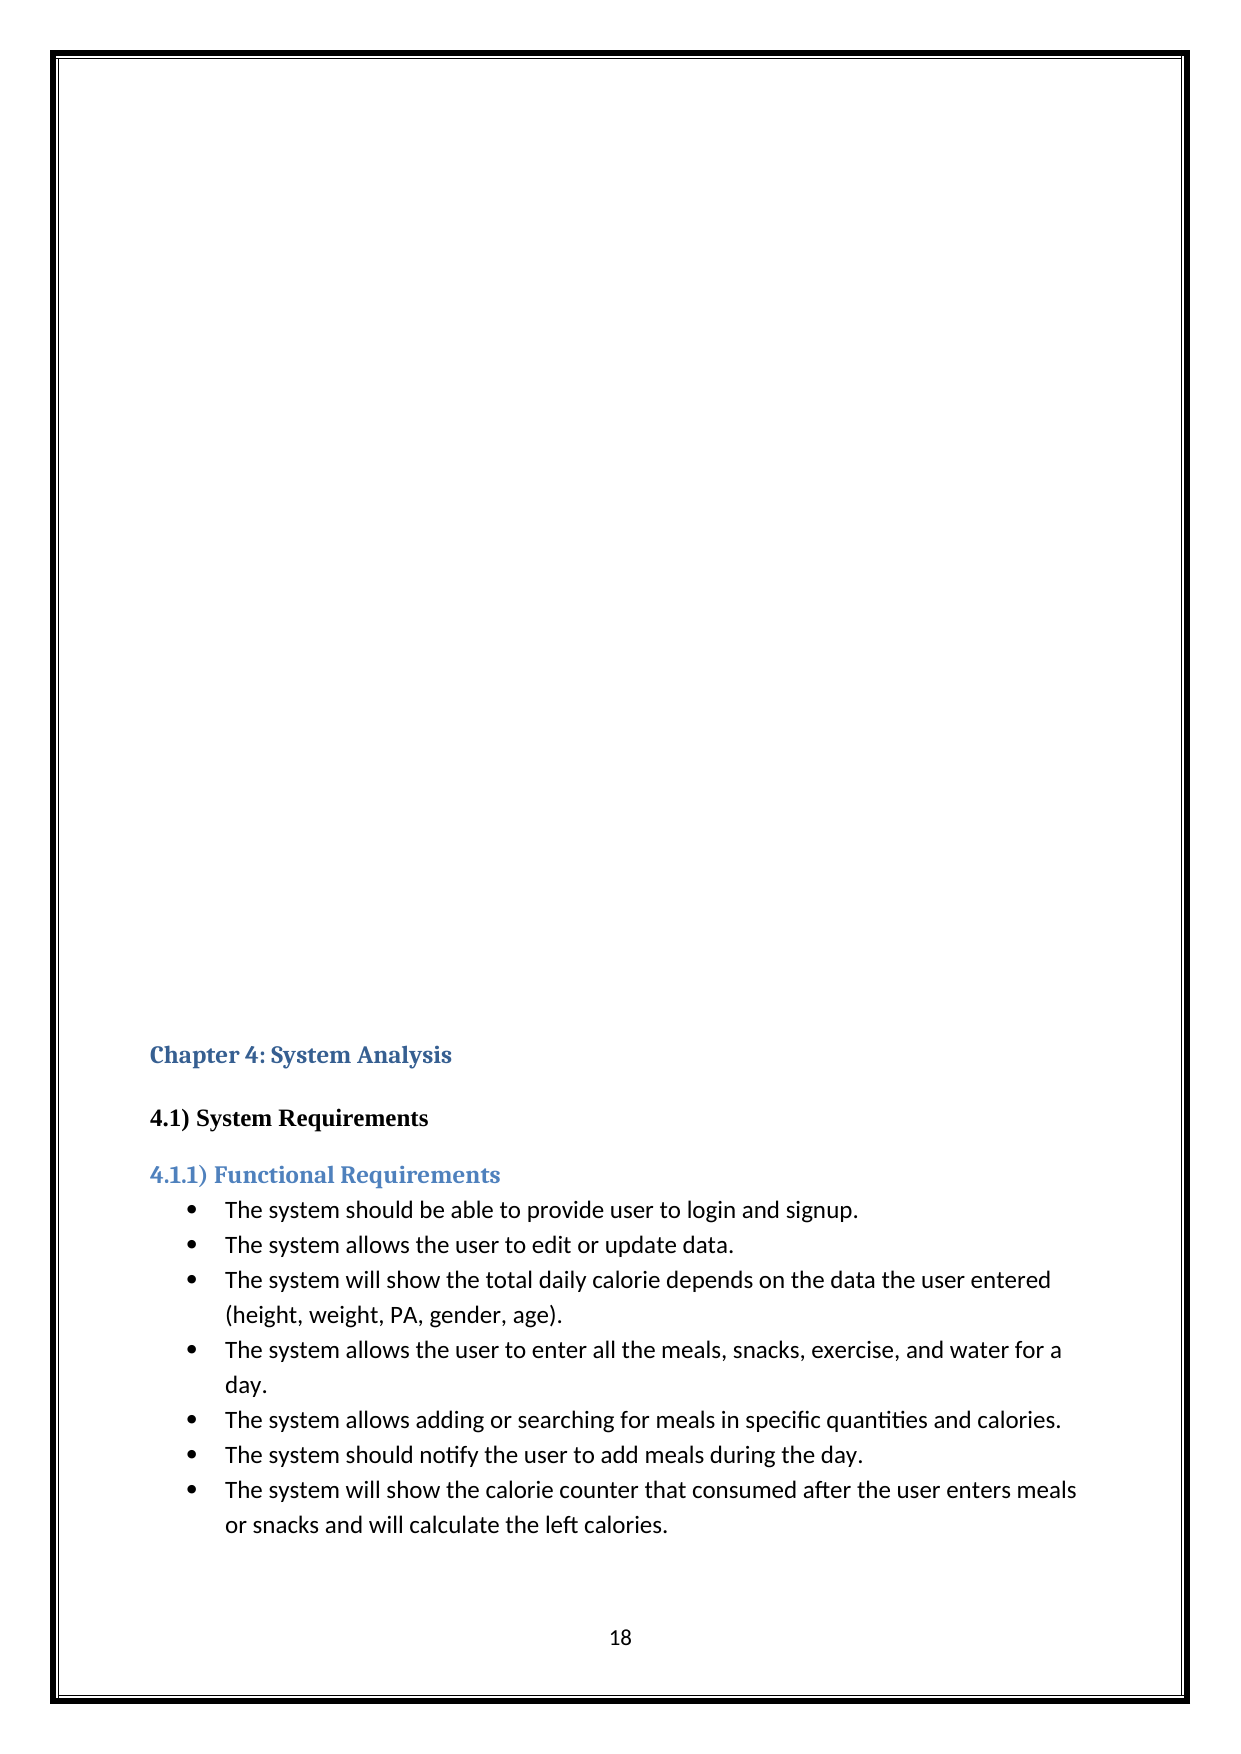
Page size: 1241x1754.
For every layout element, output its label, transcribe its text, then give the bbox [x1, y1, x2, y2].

subtitle Chapter 4: System Analysis [150, 1041, 1090, 1069]
list The system should notify the user to add meals during the day. [187, 1439, 1090, 1469]
subtitle 4.1) System Requirements [150, 1103, 1090, 1132]
list The system allows adding or searching for meals in specific quantities and calories. [187, 1404, 1090, 1434]
list The system allows the user to enter all the meals, snacks, exercise, and water for a day. [187, 1334, 1090, 1399]
subtitle 4.1.1) Functional Requirements [150, 1161, 1090, 1190]
list The system allows the user to edit or update data. [187, 1229, 1090, 1259]
list The system should be able to provide user to login and signup. [187, 1194, 1090, 1224]
list The system will show the total daily calorie depends on the data the user entered (height, weight, PA, gender, age). [187, 1264, 1090, 1329]
list The system will show the calorie counter that consumed after the user enters meals or snacks and will calculate the left calories. [187, 1474, 1090, 1539]
